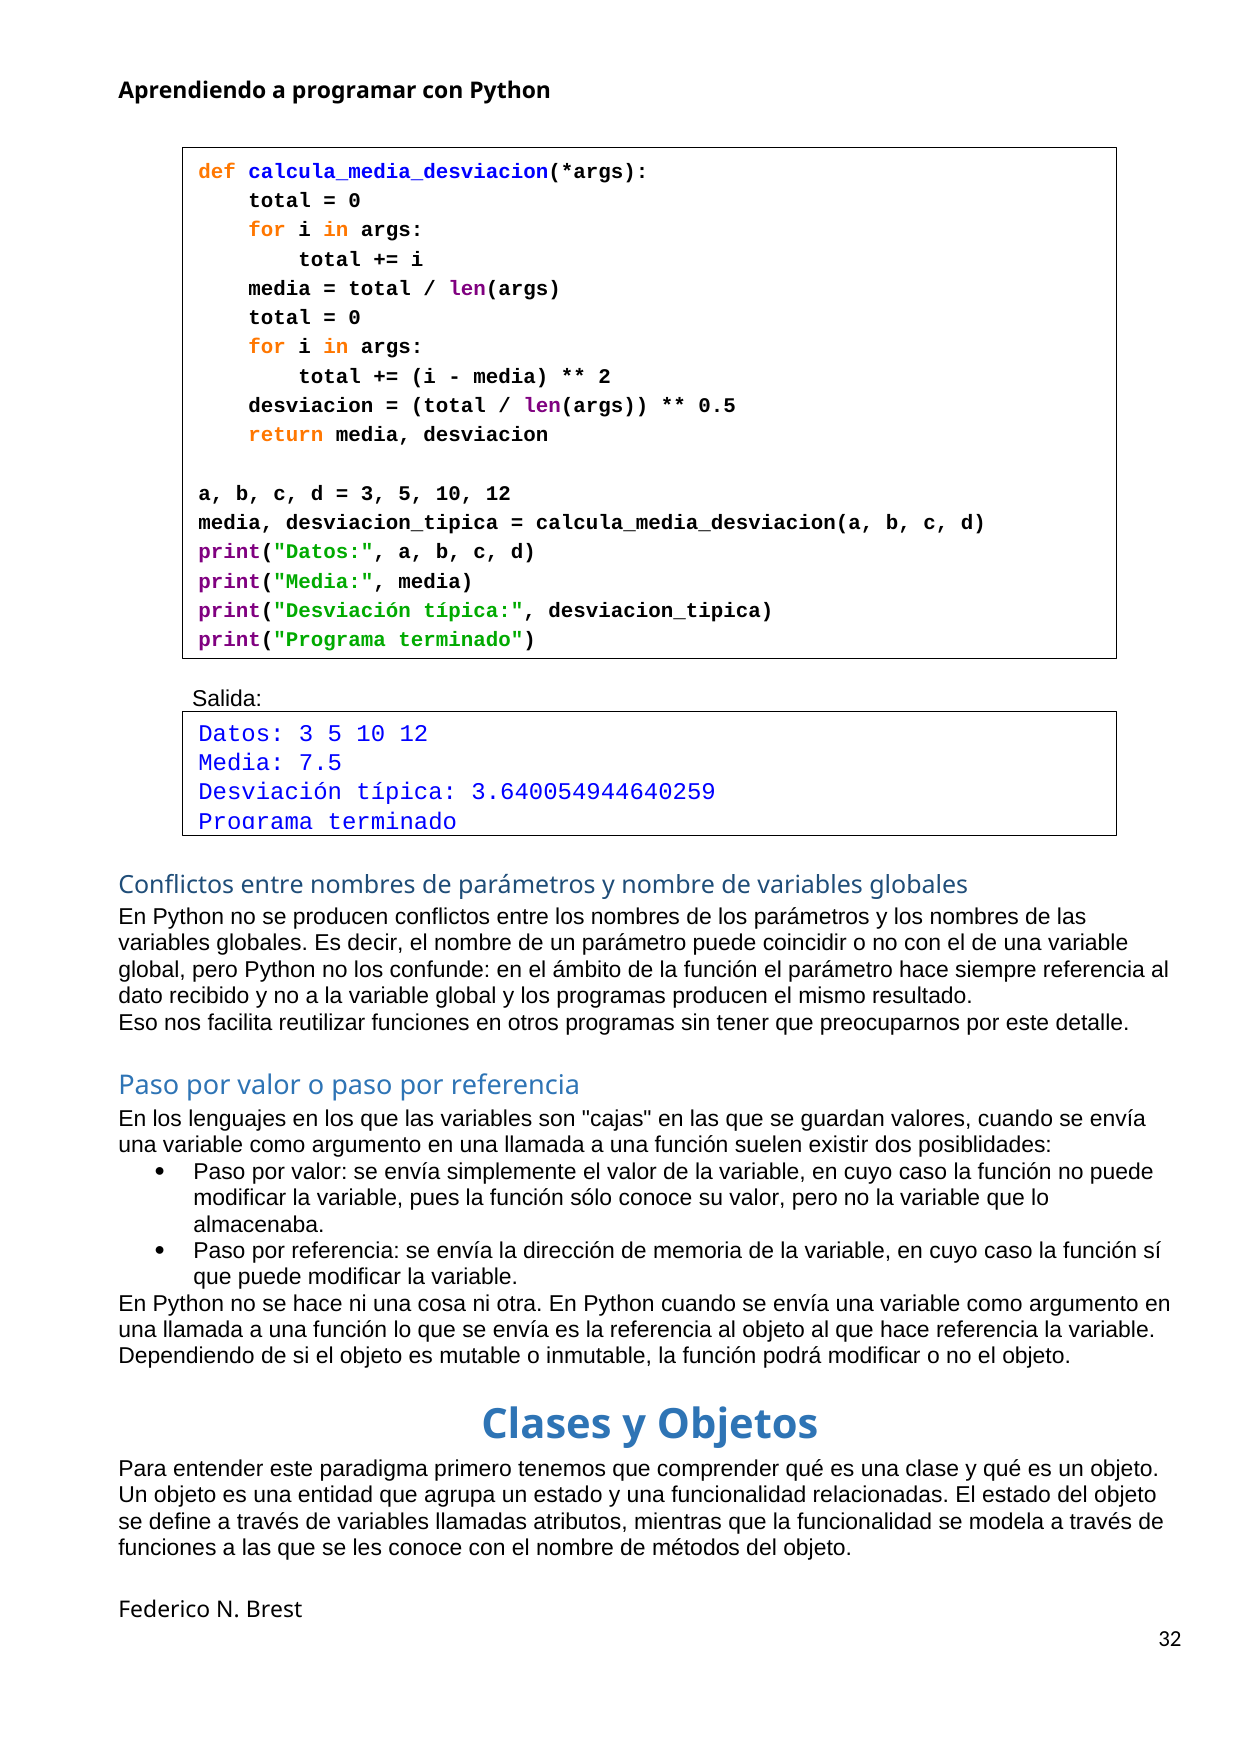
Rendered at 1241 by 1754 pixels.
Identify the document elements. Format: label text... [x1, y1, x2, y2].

text Eso nos facilita reutilizar funciones en otros programas sin tener que preocuparnos por este detalle. [118, 1008, 1181, 1035]
text En los lenguajes en los que las variables son "cajas" en las que se guardan valores, cuando se envía una variable como argumento en una llamada a una función suelen existir dos posiblidades: [118, 1105, 1181, 1158]
subtitle Paso por valor o paso por referencia [118, 1065, 1181, 1102]
list Paso por valor: se envía simplemente el valor de la variable, en cuyo caso la función no puede modificar la variable, pues la función sólo conoce su valor, pero no la variable que lo almacenaba. [156, 1158, 1181, 1237]
text En Python no se producen conflictos entre los nombres de los parámetros y los nombres de las variables globales. Es decir, el nombre de un parámetro puede coincidir o no con el de una variable global, pero Python no los confunde: en el ámbito de la función el parámetro hace siempre referencia al dato recibido y no a la variable global y los programas producen el mismo resultado. [118, 903, 1181, 1008]
list Paso por referencia: se envía la dirección de memoria de la variable, en cuyo caso la función sí que puede modificar la variable. [156, 1237, 1181, 1289]
subtitle Clases y Objetos [118, 1394, 1181, 1450]
text Salida: [118, 685, 1181, 712]
subtitle Conflictos entre nombres de parámetros y nombre de variables globales [118, 866, 1181, 900]
text En Python no se hace ni una cosa ni otra. En Python cuando se envía una variable como argumento en una llamada a una función lo que se envía es la referencia al objeto al que hace referencia la variable. Dependiendo de si el objeto es mutable o inmutable, la función podrá modificar o no el objeto. [118, 1289, 1181, 1369]
text Para entender este paradigma primero tenemos que comprender qué es una clase y qué es un objeto. Un objeto es una entidad que agrupa un estado y una funcionalidad relacionadas. El estado del objeto se define a través de variables llamadas atributos, mientras que la funcionalidad se modela a través de funciones a las que se les conoce con el nombre de métodos del objeto. [118, 1455, 1181, 1560]
